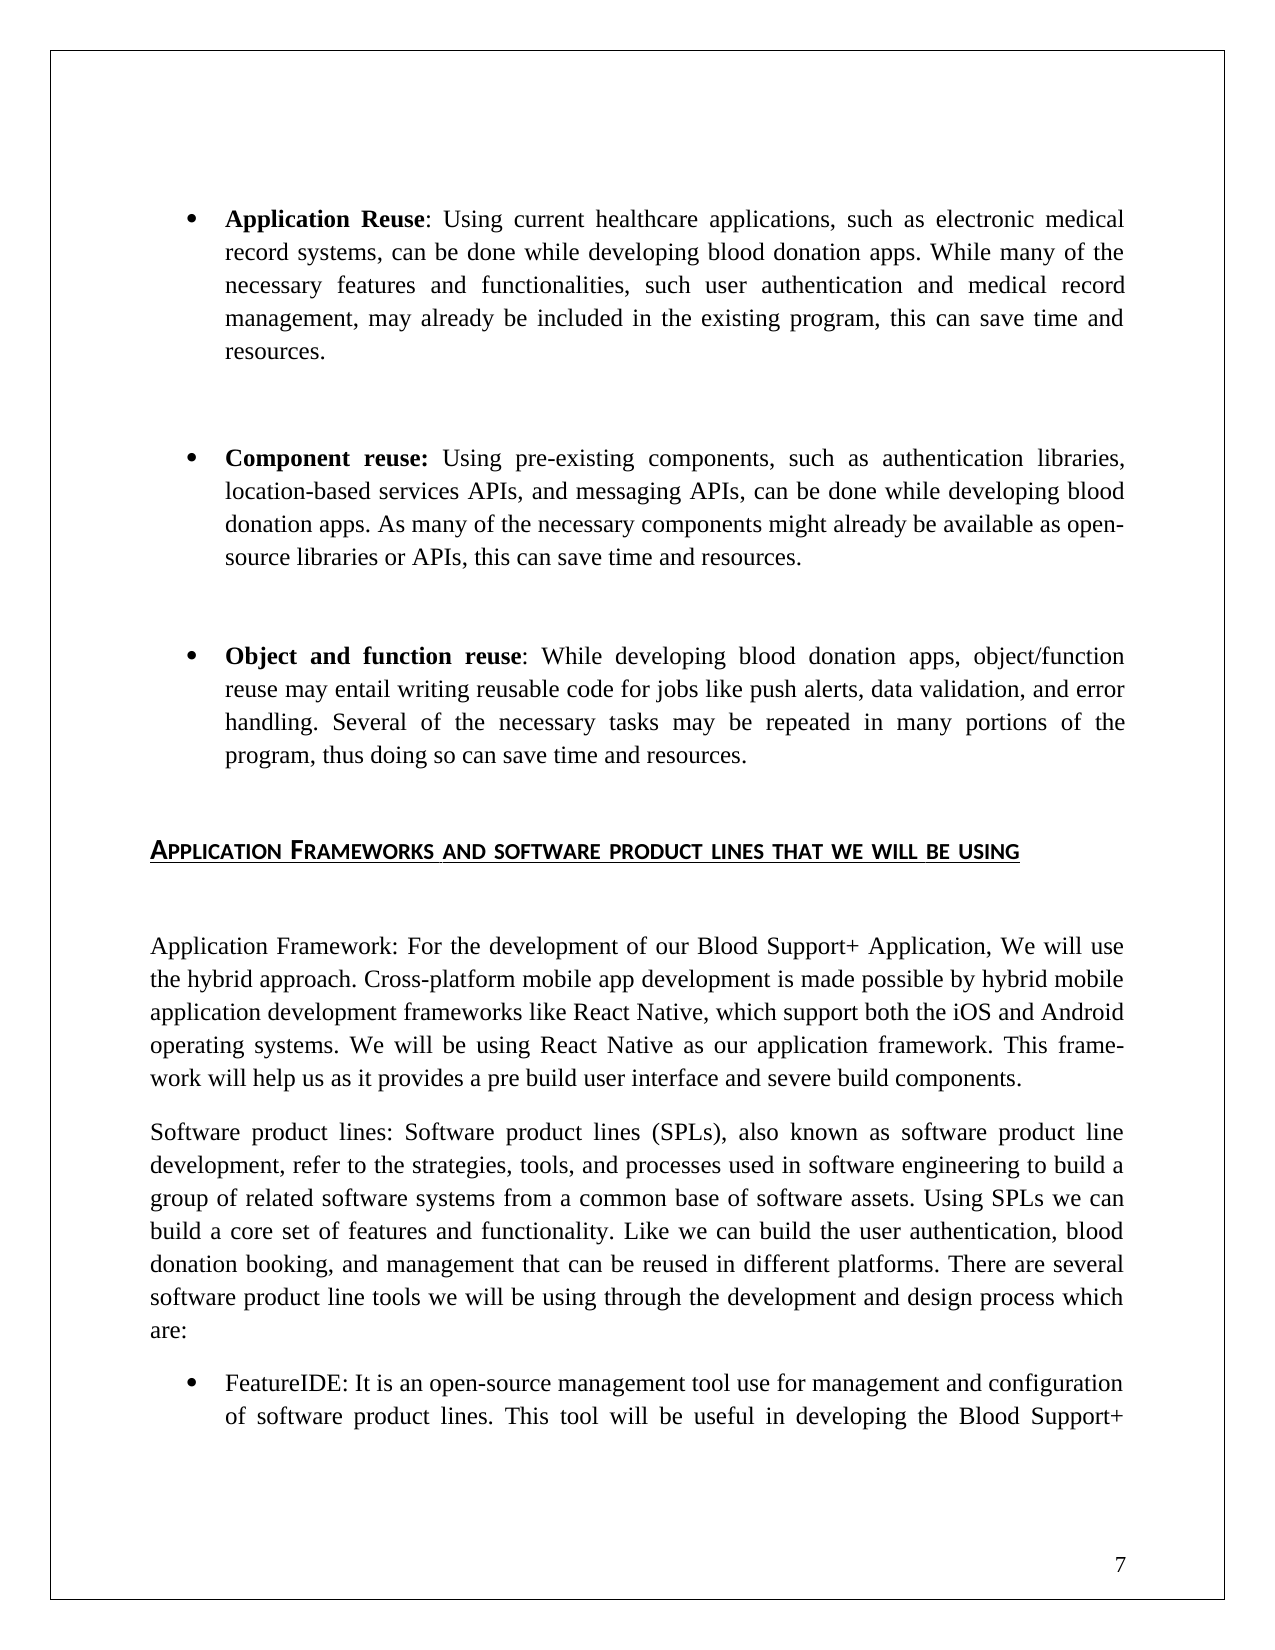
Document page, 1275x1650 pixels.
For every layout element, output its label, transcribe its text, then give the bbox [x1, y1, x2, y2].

list Application Reuse: Using current healthcare applications, such as electronic medical record systems, can be done while developing blood donation apps. While many of the necessary features and functionalities, such user authentication and medical record management, may already be included in the existing program, this can save time and resources. [187, 204, 1125, 365]
list Object and function reuse: While developing blood donation apps, object/function reuse may entail writing reusable code for jobs like push alerts, data validation, and error handling. Several of the necessary tasks may be repeated in many portions of the program, thus doing so can save time and resources. [187, 641, 1125, 769]
text Software product lines: Software product lines (SPLs), also known as software product line development, refer to the strategies, tools, and processes used in software engineering to build a group of related software systems from a common base of software assets. Using SPLs we can build a core set of features and functionality. Like we can build the user authentication, blood donation booking, and management that can be reused in different platforms. There are several software product line tools we will be using through the development and design process which are: [150, 1117, 1125, 1343]
text Application Framework: For the development of our Blood Support+ Application, We will use the hybrid approach. Cross-platform mobile app development is made possible by hybrid mobile application development frameworks like React Native, which support both the iOS and Android operating systems. We will be using React Native as our application framework. This frame-work will help us as it provides a pre build user interface and severe build components. [150, 931, 1125, 1092]
list FeatureIDE: It is an open-source management tool use for management and configuration of software product lines. This tool will be useful in developing the Blood Support+ [187, 1368, 1125, 1430]
text APPLICATION FRAMEWORKS AND SOFTWARE PRODUCT LINES THAT WE WILL BE USING [150, 831, 1138, 867]
list Component reuse: Using pre-existing components, such as authentication libraries, location-based services APIs, and messaging APIs, can be done while developing blood donation apps. As many of the necessary components might already be available as open- source libraries or APIs, this can save time and resources. [187, 443, 1125, 571]
